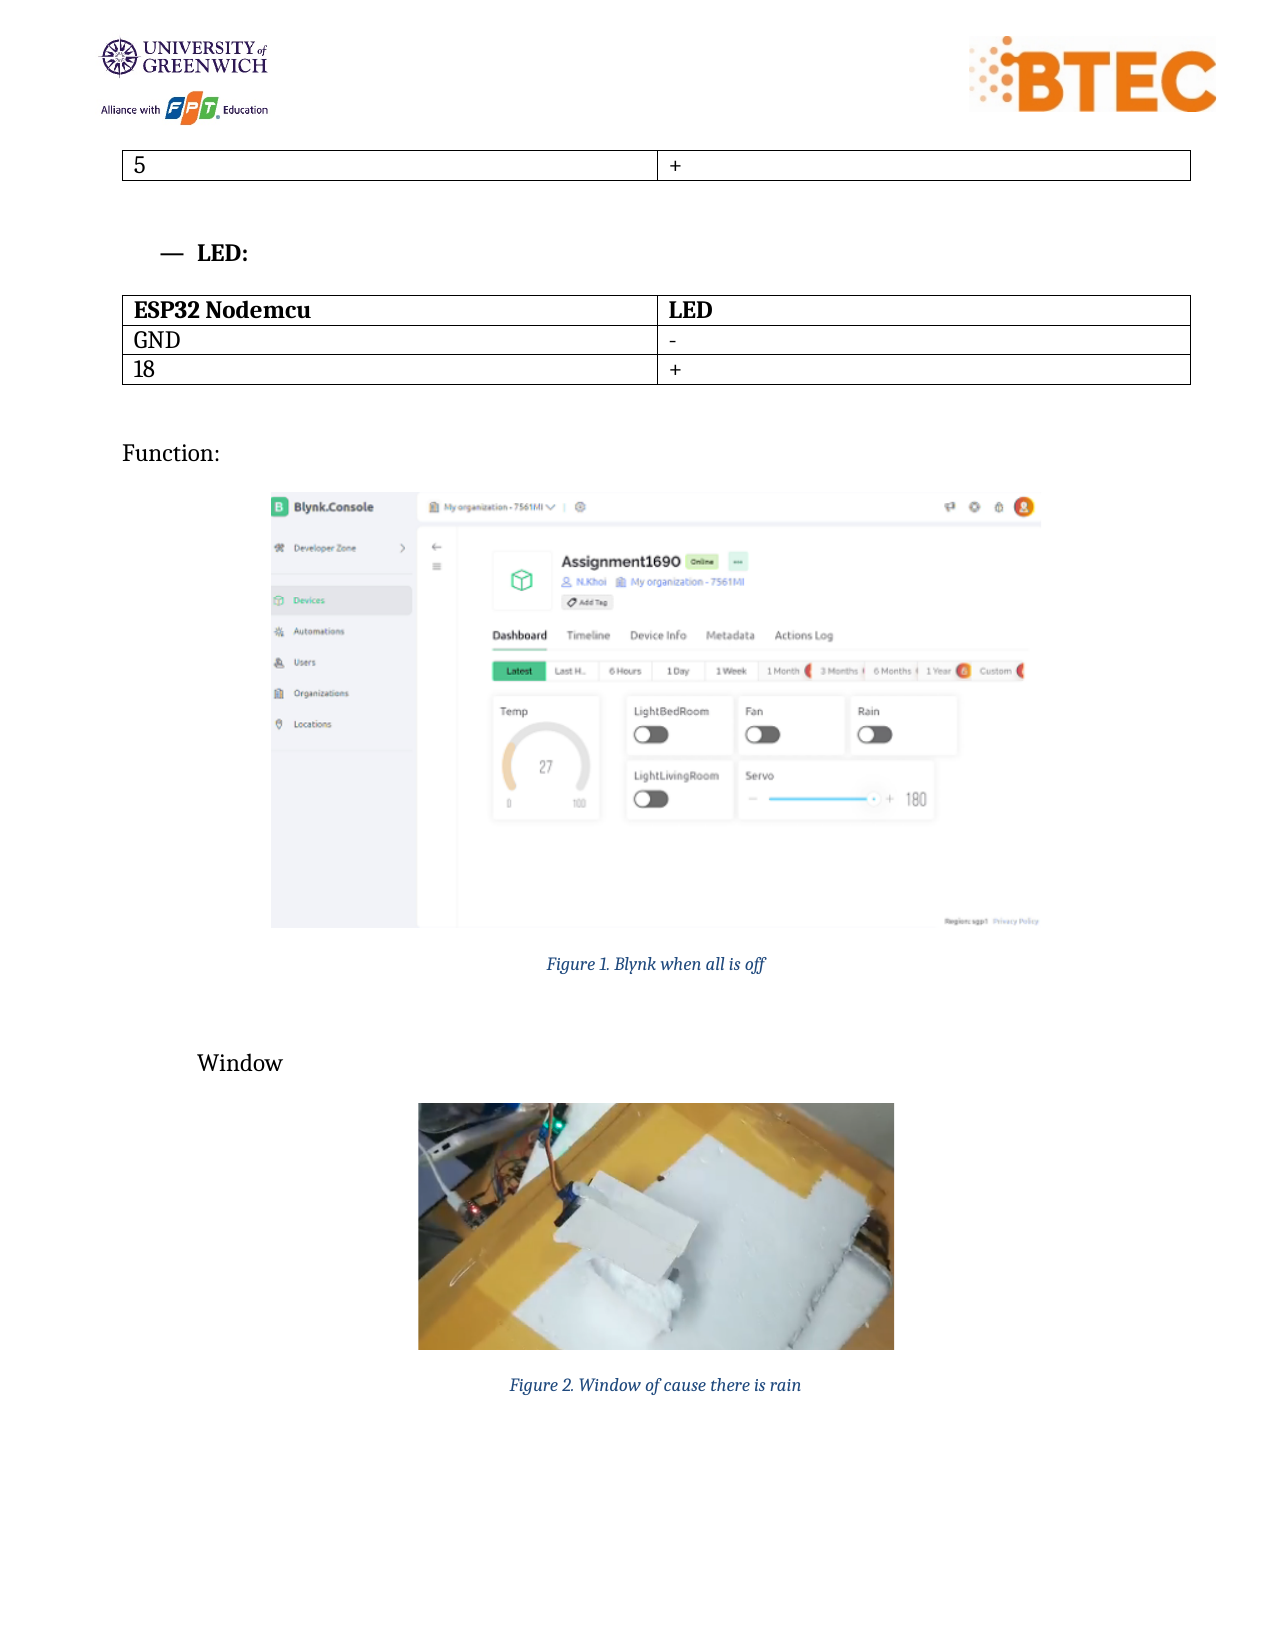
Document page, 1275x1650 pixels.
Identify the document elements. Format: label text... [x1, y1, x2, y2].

list LED: [159, 235, 1191, 269]
table_cell - [658, 326, 1190, 354]
table_cell GND [123, 326, 657, 354]
picture [271, 492, 1042, 928]
table_header ESP32 Nodemcu [123, 296, 657, 324]
text Figure 1. Blynk when all is off [122, 953, 1191, 974]
table_cell 18 [123, 355, 657, 384]
picture [418, 1103, 895, 1350]
table_cell + [658, 151, 1190, 180]
table_cell + [658, 355, 1190, 384]
table_cell 5 [123, 151, 657, 180]
picture [969, 36, 1217, 112]
picture [87, 25, 280, 136]
text Figure 2. Window of cause there is rain [122, 1374, 1191, 1396]
text Window [122, 1049, 1191, 1078]
text Function: [122, 439, 1191, 468]
table_header LED [658, 296, 1190, 324]
